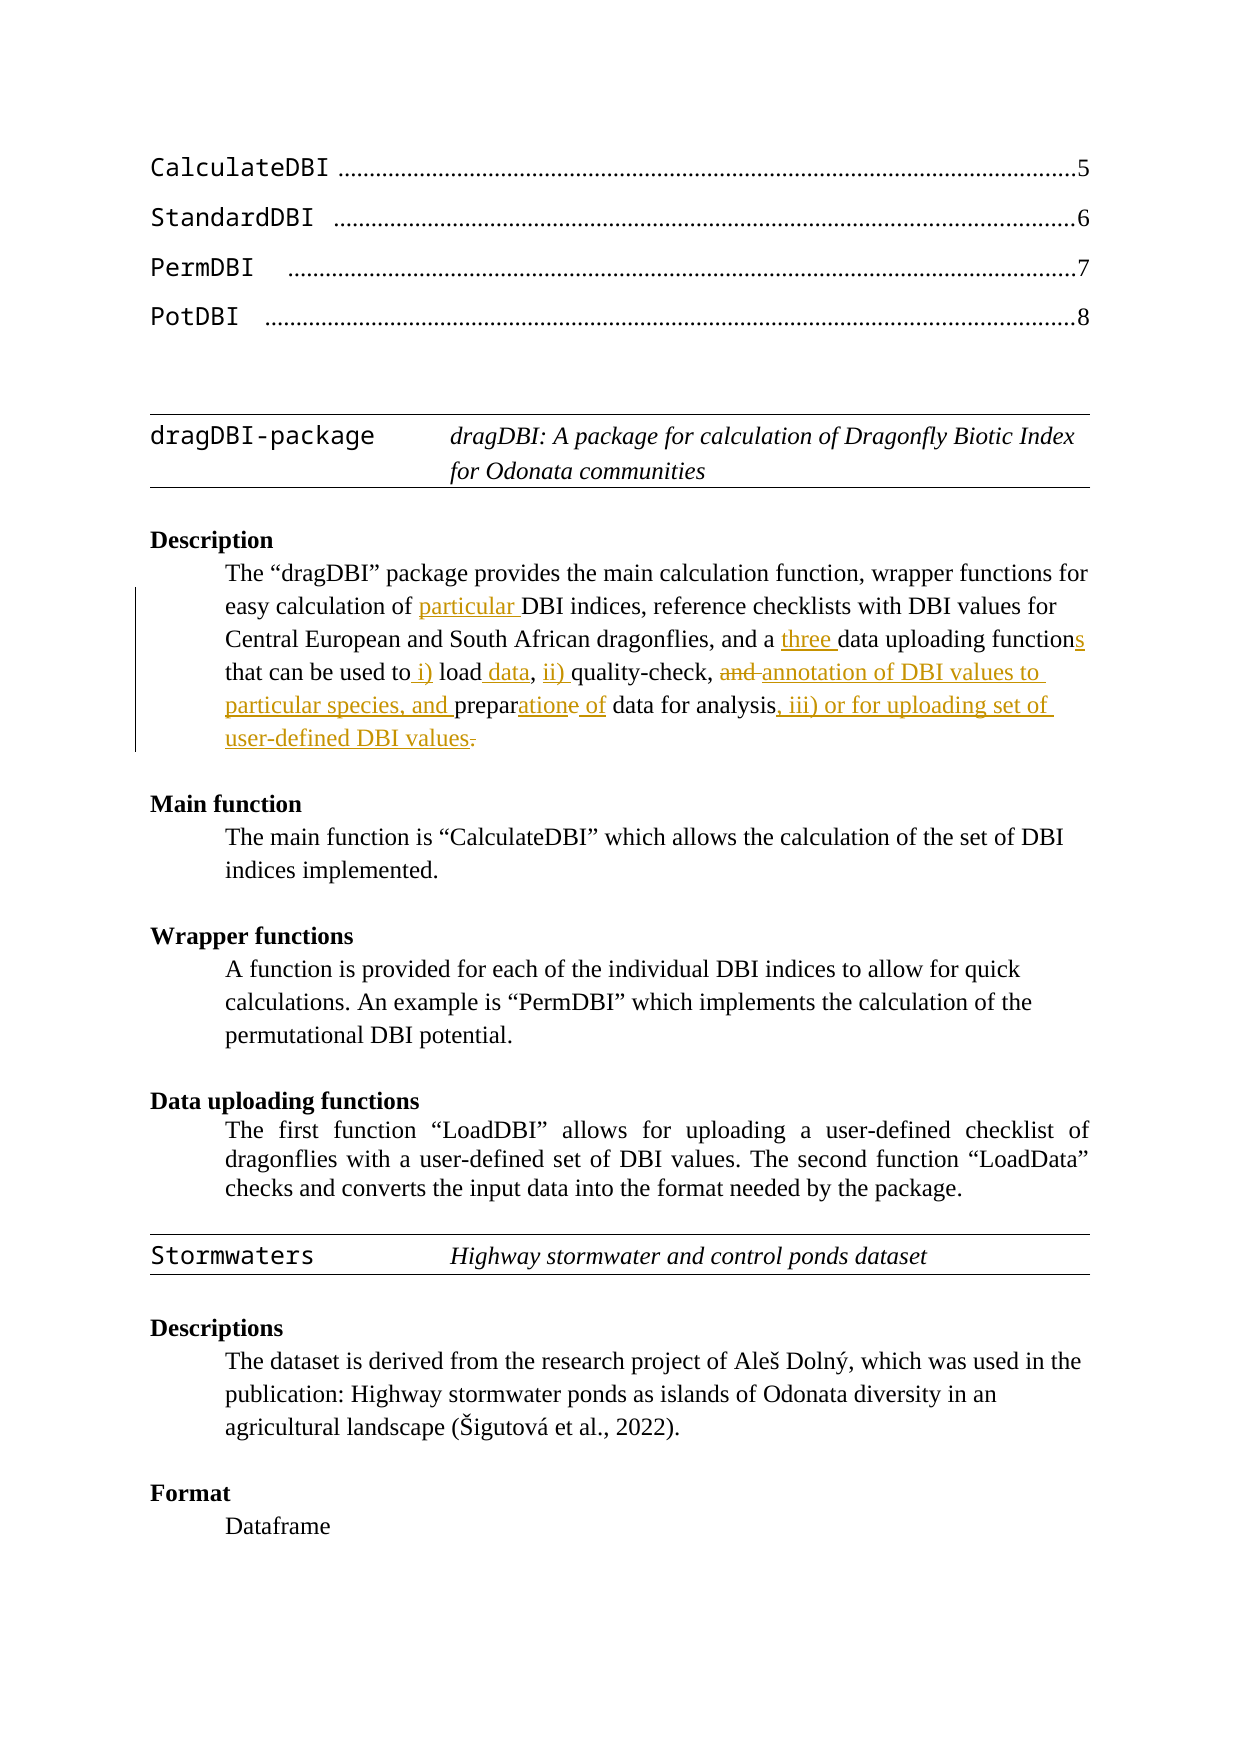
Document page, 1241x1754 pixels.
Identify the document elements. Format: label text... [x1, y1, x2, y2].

text Description [150, 525, 1090, 554]
text Format [150, 1478, 1090, 1507]
text Data uploading functions [150, 1086, 1090, 1115]
text Dataframe [150, 1511, 1090, 1540]
subtitle dragDBI-package dragDBI: A package for calculation of Dragonfly Biotic Index for Odonata communities [150, 415, 1090, 487]
text The “dragDBI” package provides the main calculation function, wrapper functions for easy calculation of DBI indices, reference checklists with DBI values for Central European and South African dragonflies, and a data uploading function that can be used to load, quality-check, prepar data for analysis [225, 558, 1090, 752]
text Wrapper functions [150, 921, 1090, 950]
text The first function “LoadDBI” allows for uploading a user-defined checklist of dragonflies with a user-defined set of DBI values. The second function “LoadData” checks and converts the input data into the format needed by the package. [225, 1115, 1090, 1201]
text Main function [150, 789, 1090, 818]
text A function is provided for each of the individual DBI indices to allow for quick calculations. An example is “PermDBI” which implements the calculation of the permutational DBI potential. [225, 954, 1090, 1049]
text The dataset is derived from the research project of Aleš Dolný, which was used in the publication: Highway stormwater ponds as islands of Odonata diversity in an agricultural landscape (Šigutová et al., 2022). [225, 1346, 1090, 1441]
text Descriptions [150, 1313, 1090, 1342]
subtitle Stormwaters Highway stormwater and control ponds dataset [150, 1235, 1090, 1274]
text The main function is “CalculateDBI” which allows the calculation of the set of DBI indices implemented. [225, 822, 1090, 884]
